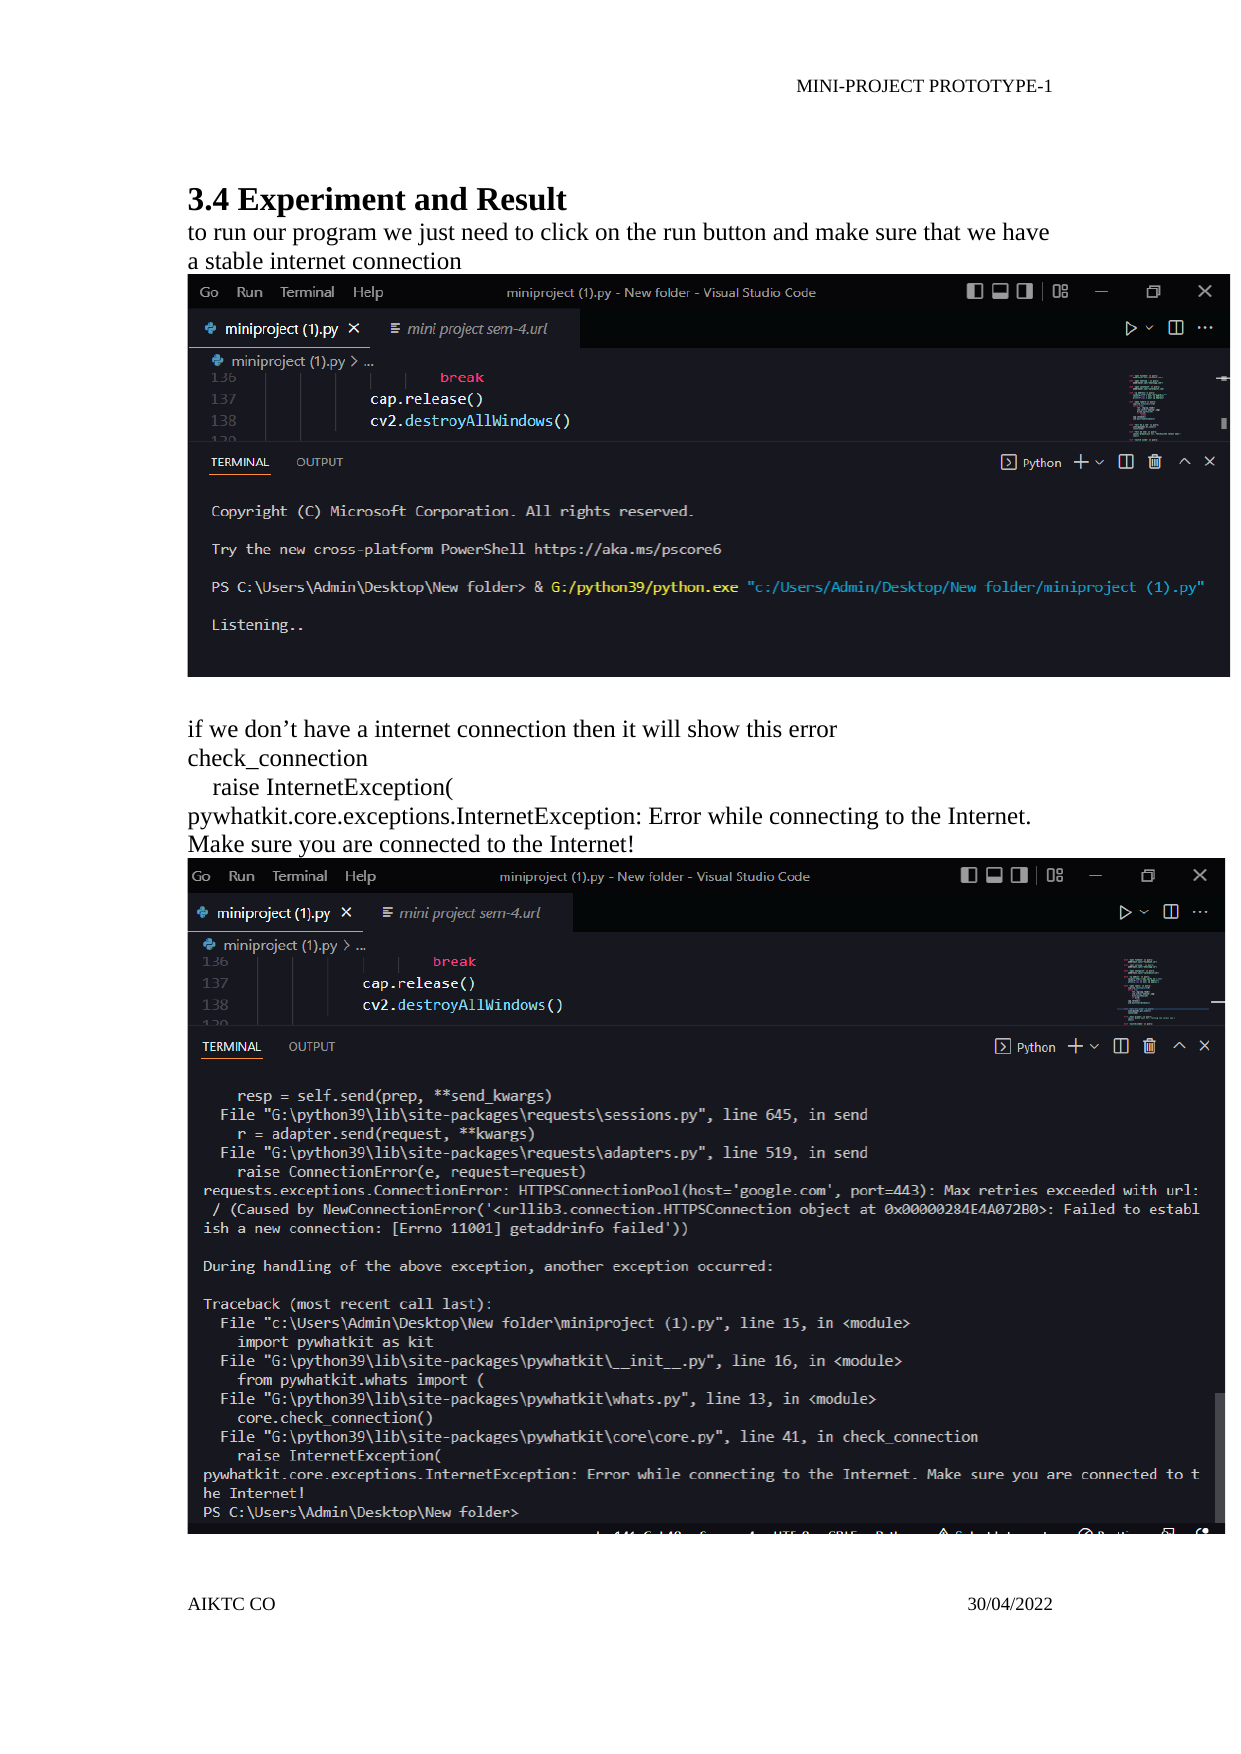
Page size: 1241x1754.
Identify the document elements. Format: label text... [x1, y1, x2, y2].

picture [187, 858, 1225, 1534]
text pywhatkit.core.exceptions.InternetException: Error while connecting to the Internet. Make sure you are connected to the Internet! [187, 801, 1053, 858]
text check_connection [187, 743, 1053, 772]
picture [187, 274, 1231, 677]
text if we don’t have a internet connection then it will show this error [187, 714, 1053, 743]
text to run our program we just need to click on the run button and make sure that we have a stable internet connection [187, 217, 1053, 274]
text 3.4 Experiment and Result [187, 179, 1053, 217]
text raise InternetException( [187, 772, 1053, 801]
